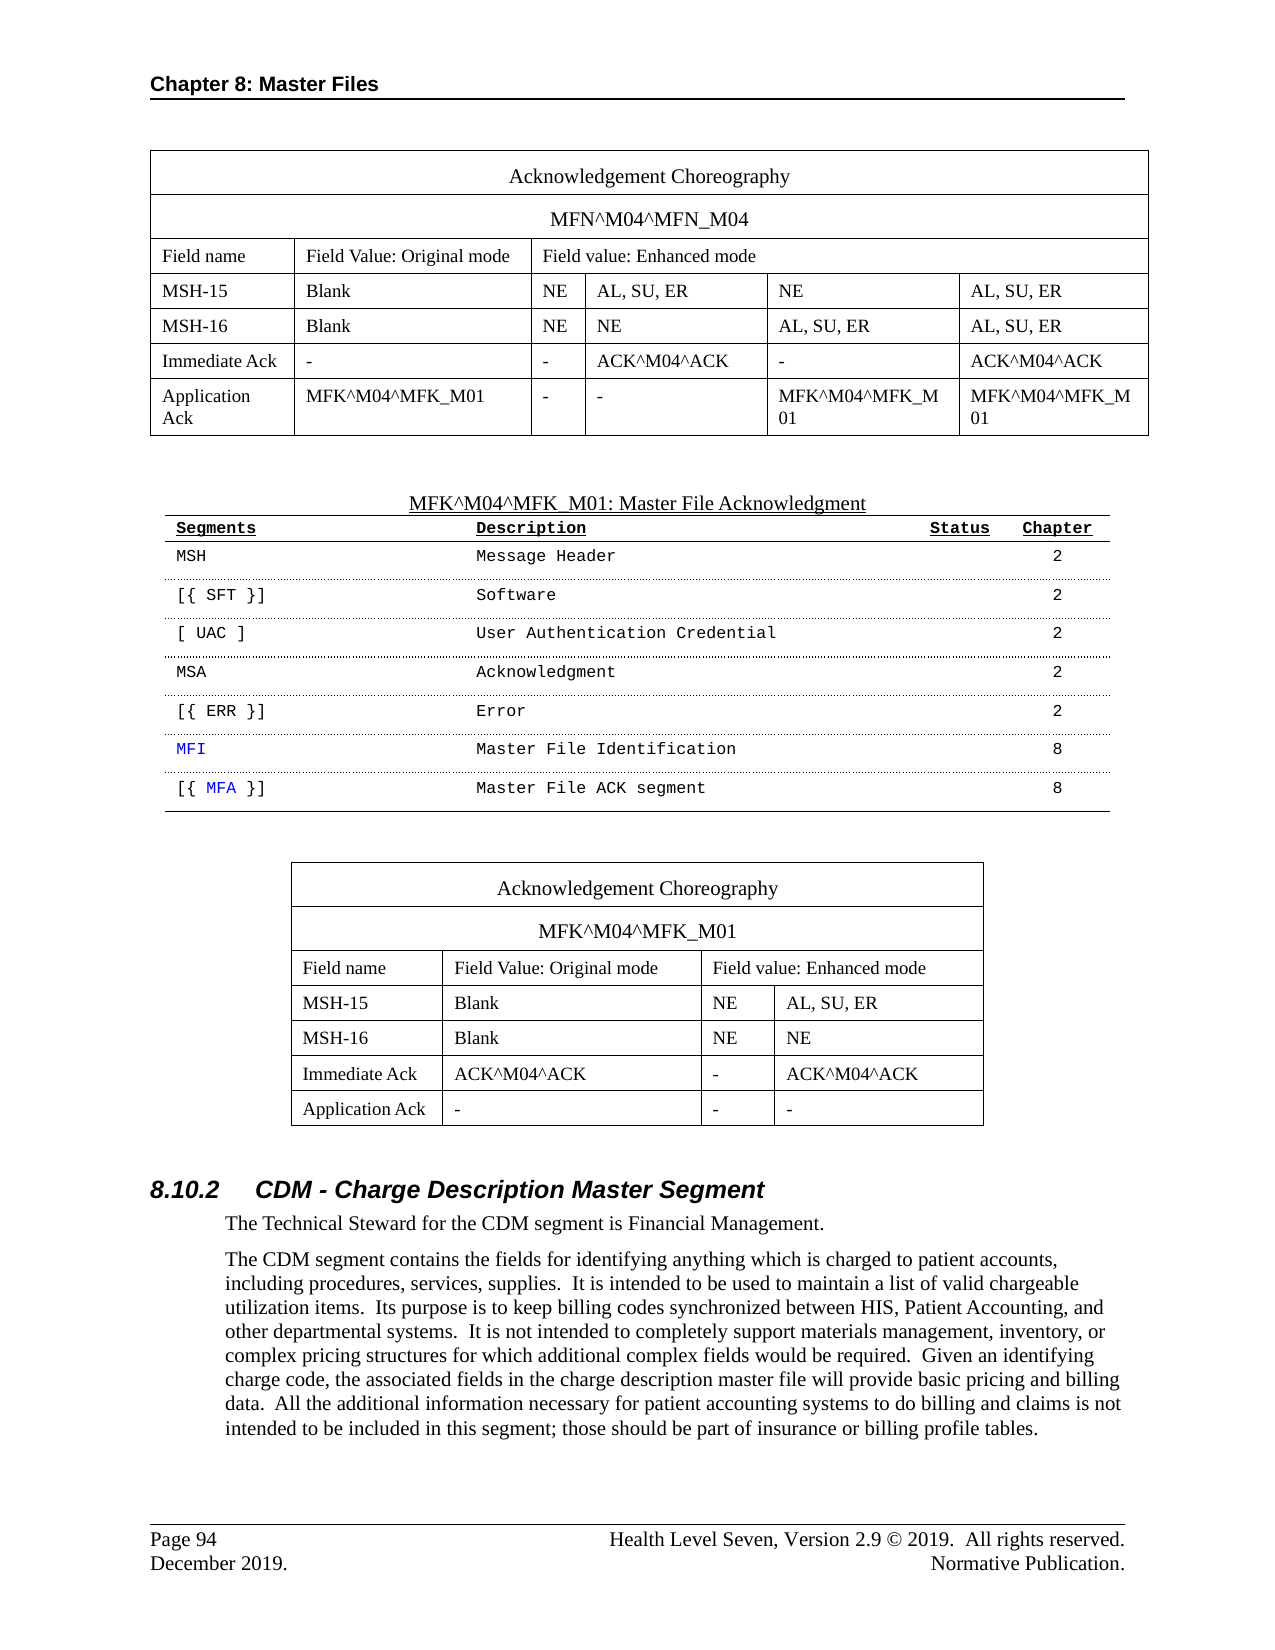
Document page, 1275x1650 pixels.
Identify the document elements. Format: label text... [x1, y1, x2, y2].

text MFK^M04^MFK_M01: Master File Acknowledgment [150, 491, 1125, 515]
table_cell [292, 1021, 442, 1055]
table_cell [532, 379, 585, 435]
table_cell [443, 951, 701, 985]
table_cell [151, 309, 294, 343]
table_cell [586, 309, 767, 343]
text The Technical Steward for the CDM segment is Financial Management. [225, 1210, 1125, 1234]
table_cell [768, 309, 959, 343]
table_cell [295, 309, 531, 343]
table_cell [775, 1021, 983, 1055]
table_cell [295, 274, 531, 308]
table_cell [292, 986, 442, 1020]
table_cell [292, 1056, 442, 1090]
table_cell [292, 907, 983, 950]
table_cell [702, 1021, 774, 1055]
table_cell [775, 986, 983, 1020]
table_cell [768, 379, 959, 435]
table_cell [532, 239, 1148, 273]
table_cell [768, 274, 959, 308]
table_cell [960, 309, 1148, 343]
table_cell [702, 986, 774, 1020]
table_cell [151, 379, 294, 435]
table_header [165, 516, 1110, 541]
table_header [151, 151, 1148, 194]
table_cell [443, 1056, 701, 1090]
subtitle CDM - Charge Description Master Segment [150, 1175, 1125, 1204]
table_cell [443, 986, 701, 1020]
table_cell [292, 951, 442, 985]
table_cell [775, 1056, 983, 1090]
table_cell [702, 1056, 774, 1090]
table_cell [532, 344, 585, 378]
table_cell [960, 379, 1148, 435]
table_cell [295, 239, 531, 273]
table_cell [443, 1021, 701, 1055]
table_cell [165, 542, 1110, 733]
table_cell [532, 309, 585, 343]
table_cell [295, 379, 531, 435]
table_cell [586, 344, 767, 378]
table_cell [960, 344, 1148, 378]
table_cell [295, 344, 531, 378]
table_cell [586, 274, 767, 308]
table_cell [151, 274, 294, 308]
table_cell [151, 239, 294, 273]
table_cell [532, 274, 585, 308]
text The CDM segment contains the fields for identifying anything which is charged to patient accounts, including procedures, services, supplies. It is intended to be used to maintain a list of valid chargeable utilization items. Its purpose is to keep billing codes synchronized between HIS, Patient Accounting, and other departmental systems. It is not intended to completely support materials management, inventory, or complex pricing structures for which additional complex fields would be required. Given an identifying charge code, the associated fields in the charge description master file will provide basic pricing and billing data. All the additional information necessary for patient accounting systems to do billing and claims is not intended to be included in this segment; those should be part of insurance or billing profile tables. [225, 1247, 1125, 1439]
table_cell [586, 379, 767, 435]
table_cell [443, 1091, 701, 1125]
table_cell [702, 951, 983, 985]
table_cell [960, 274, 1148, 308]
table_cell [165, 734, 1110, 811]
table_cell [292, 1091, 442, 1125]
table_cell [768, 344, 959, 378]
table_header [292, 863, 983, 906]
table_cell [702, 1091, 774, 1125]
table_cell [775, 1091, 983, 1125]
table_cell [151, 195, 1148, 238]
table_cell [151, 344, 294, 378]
